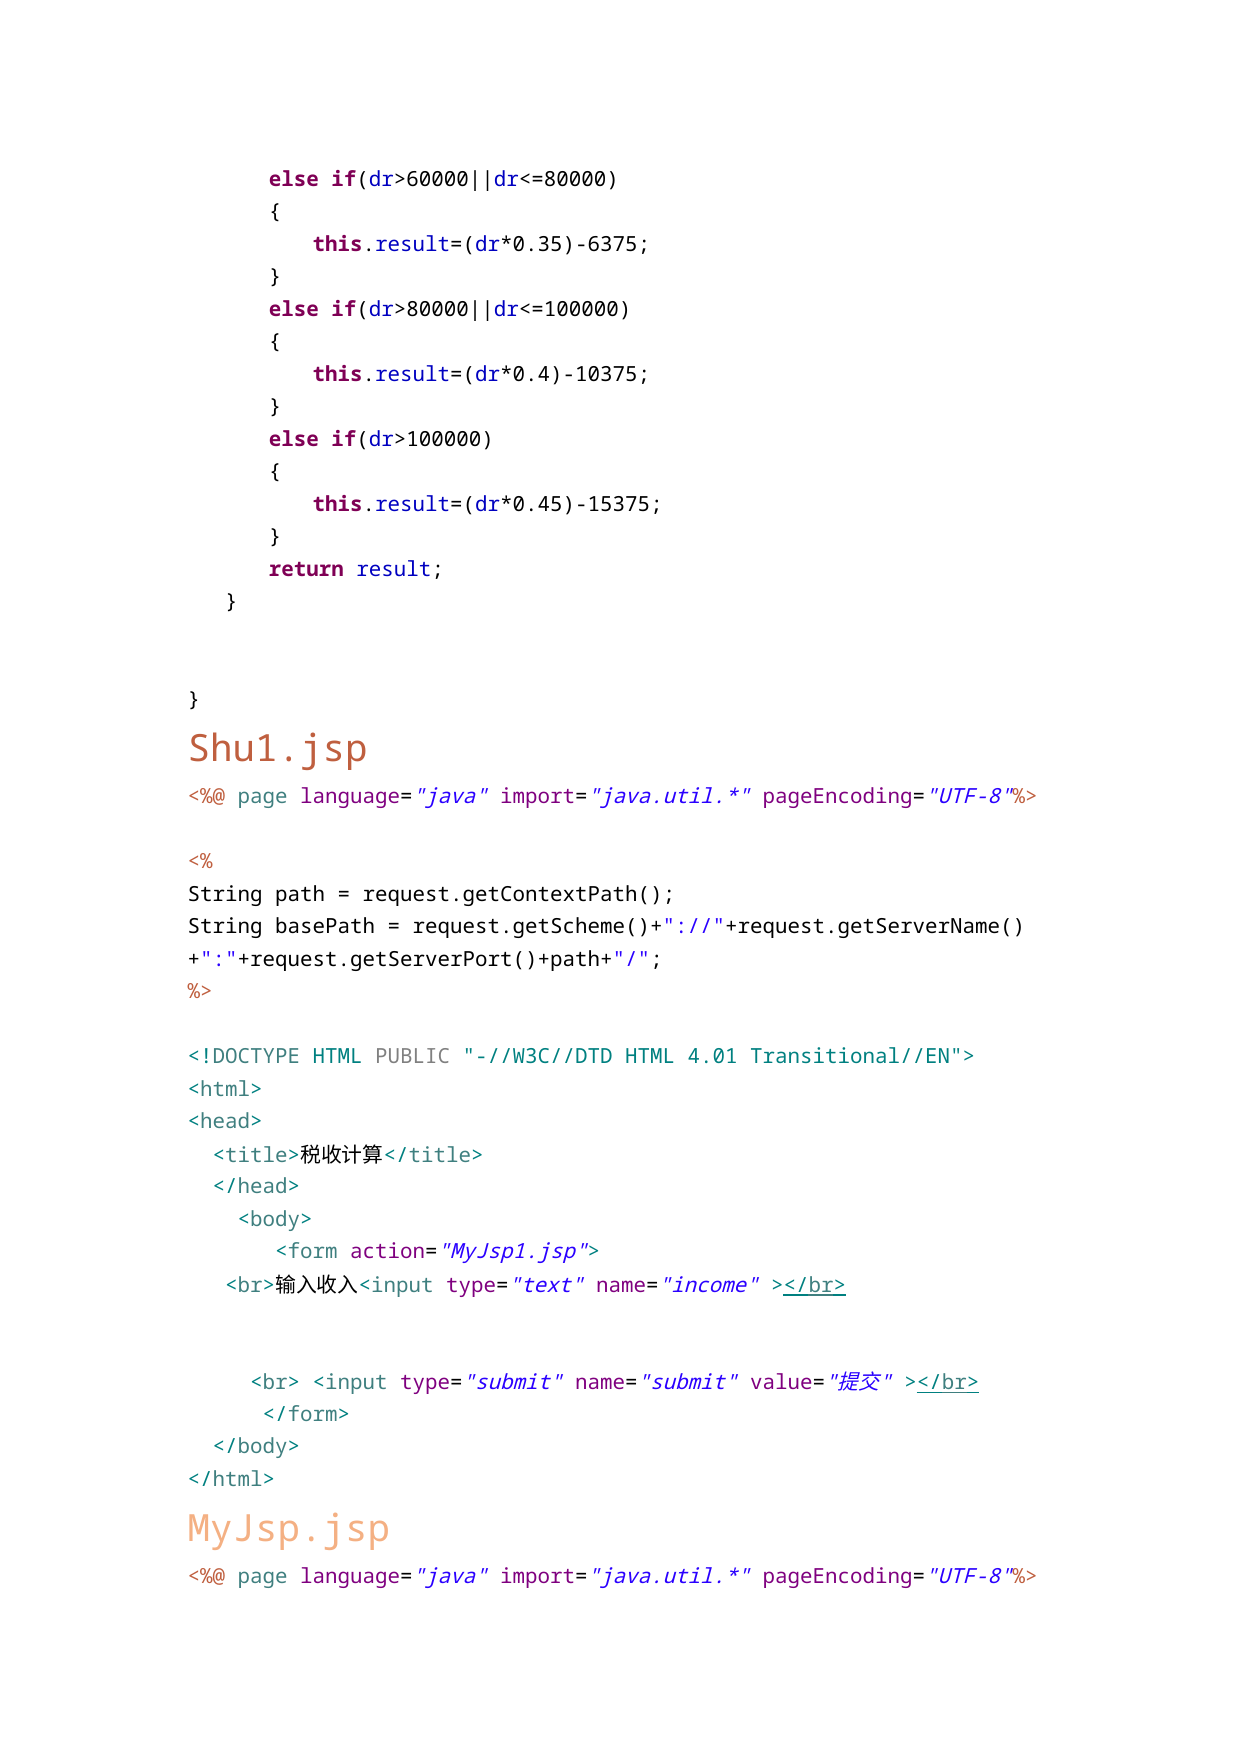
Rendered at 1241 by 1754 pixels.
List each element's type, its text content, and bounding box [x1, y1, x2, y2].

text { [187, 454, 1053, 487]
text Shu1.jsp [187, 714, 1053, 779]
text <%@ page language="java" import="java.util.*" pageEncoding="UTF-8"%> [187, 779, 1053, 812]
text else if(dr>60000||dr<=80000) [187, 162, 1053, 194]
text } [187, 584, 1053, 617]
text else if(dr>100000) [187, 422, 1053, 454]
text { [187, 194, 1053, 227]
text } [187, 259, 1053, 292]
text } [187, 519, 1053, 552]
text <%@ page language="java" import="java.util.*" pageEncoding="UTF-8"%> [187, 1559, 1053, 1592]
text return result; [187, 552, 1053, 584]
text </html> [187, 1462, 1053, 1494]
text <form action="MyJsp1.jsp"> [187, 1234, 1053, 1267]
text </body> [187, 1429, 1053, 1462]
text this.result=(dr*0.4)-10375; [187, 357, 1053, 389]
text </head> [187, 1169, 1053, 1202]
text else if(dr>80000||dr<=100000) [187, 292, 1053, 324]
text } [187, 682, 1053, 714]
text <% [187, 844, 1053, 877]
text this.result=(dr*0.45)-15375; [187, 487, 1053, 519]
text <body> [187, 1202, 1053, 1234]
text <!DOCTYPE HTML PUBLIC "-//W3C//DTD HTML 4.01 Transitional//EN"> [187, 1039, 1053, 1072]
text <title>税收计算</title> [187, 1137, 1053, 1169]
text String path = request.getContextPath(); [187, 877, 1053, 909]
text <br> <input type="submit" name="submit" value="提交" ></br> [187, 1364, 1053, 1397]
text MyJsp.jsp [187, 1494, 1053, 1559]
text </form> [187, 1397, 1053, 1429]
text <html> [187, 1072, 1053, 1104]
text <br>输入收入<input type="text" name="income" ></br> [187, 1267, 1053, 1299]
text String basePath = request.getScheme()+"://"+request.getServerName()+":"+request.getServerPort()+path+"/"; [187, 909, 1053, 974]
text <head> [187, 1104, 1053, 1137]
text } [187, 389, 1053, 422]
text %> [187, 974, 1053, 1007]
text this.result=(dr*0.35)-6375; [187, 227, 1053, 259]
text { [187, 324, 1053, 357]
